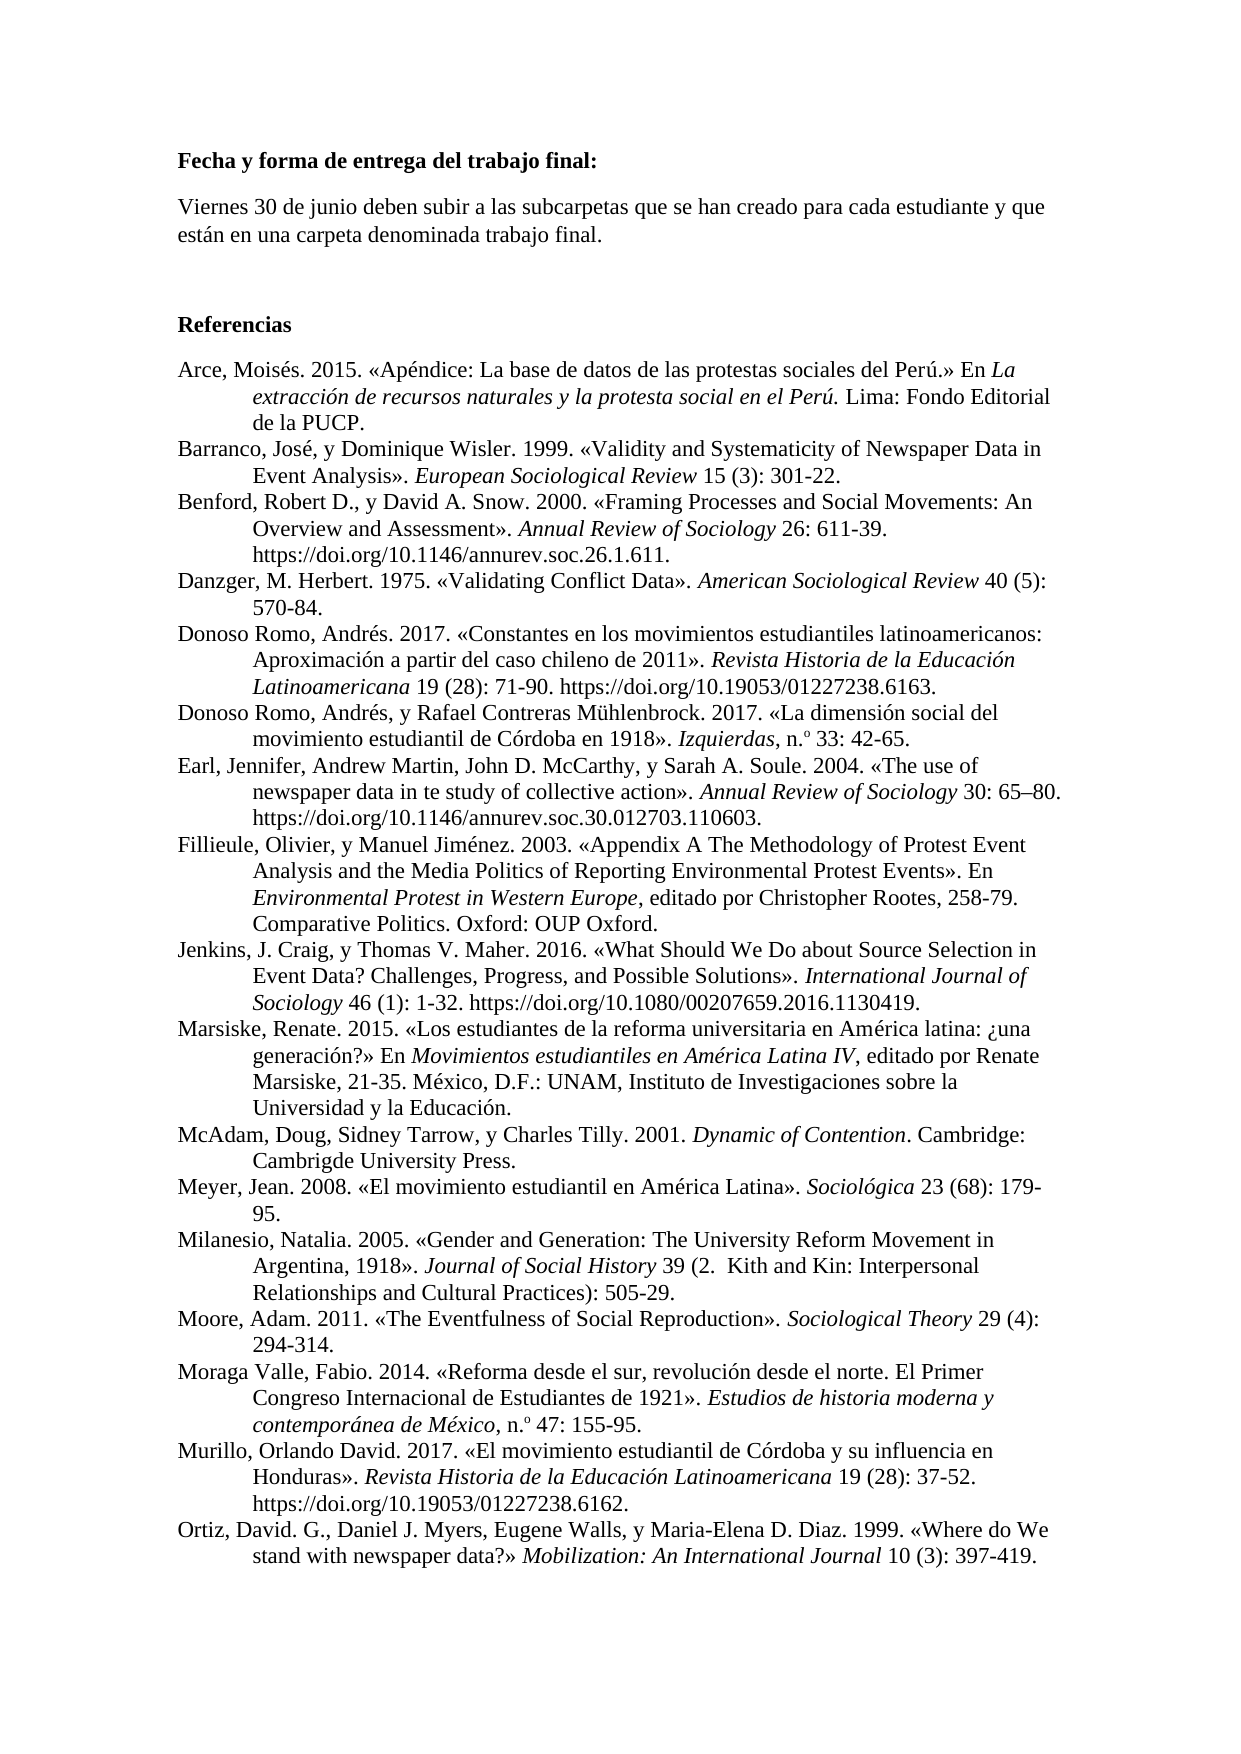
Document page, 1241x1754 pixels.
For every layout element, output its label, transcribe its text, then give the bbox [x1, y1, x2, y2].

text Milanesio, Natalia. 2005. «Gender and Generation: The University Reform Movement in Argentina, 1918». Journal of Social History 39 (2. Kith and Kin: Interpersonal Relationships and Cultural Practices): 505-29. [177, 1226, 1063, 1305]
text Marsiske, Renate. 2015. «Los estudiantes de la reforma universitaria en América latina: ¿una generación?» En Movimientos estudiantiles en América Latina IV, editado por Renate Marsiske, 21-35. México, D.F.: UNAM, Instituto de Investigaciones sobre la Universidad y la Educación. [177, 1015, 1063, 1121]
text Moraga Valle, Fabio. 2014. «Reforma desde el sur, revolución desde el norte. El Primer Congreso Internacional de Estudiantes de 1921». Estudios de historia moderna y contemporánea de México, n.o 47: 155-95. [177, 1358, 1063, 1437]
text Donoso Romo, Andrés, y Rafael Contreras Mühlenbrock. 2017. «La dimensión social del movimiento estudiantil de Córdoba en 1918». Izquierdas, n.o 33: 42-65. [177, 699, 1063, 752]
text Ortiz, David. G., Daniel J. Myers, Eugene Walls, y Maria-Elena D. Diaz. 1999. «Where do We stand with newspaper data?» Mobilization: An International Journal 10 (3): 397-419. [177, 1516, 1063, 1569]
text Referencias [177, 311, 1063, 338]
text Moore, Adam. 2011. «The Eventfulness of Social Reproduction». Sociological Theory 29 (4): 294-314. [177, 1305, 1063, 1358]
text Fillieule, Olivier, y Manuel Jiménez. 2003. «Appendix A The Methodology of Protest Event Analysis and the Media Politics of Reporting Environmental Protest Events». En Environmental Protest in Western Europe, editado por Christopher Rootes, 258-79. Comparative Politics. Oxford: OUP Oxford. [177, 831, 1063, 936]
text Donoso Romo, Andrés. 2017. «Constantes en los movimientos estudiantiles latinoamericanos: Aproximación a partir del caso chileno de 2011». Revista Historia de la Educación Latinoamericana 19 (28): 71-90. https://doi.org/10.19053/01227238.6163. [177, 620, 1063, 699]
text Arce, Moisés. 2015. «Apéndice: La base de datos de las protestas sociales del Perú.» En La extracción de recursos naturales y la protesta social en el Perú. Lima: Fondo Editorial de la PUCP. [177, 356, 1063, 436]
text Murillo, Orlando David. 2017. «El movimiento estudiantil de Córdoba y su influencia en Honduras». Revista Historia de la Educación Latinoamericana 19 (28): 37-52. https://doi.org/10.19053/01227238.6162. [177, 1437, 1063, 1516]
text Benford, Robert D., y David A. Snow. 2000. «Framing Processes and Social Movements: An Overview and Assessment». Annual Review of Sociology 26: 611-39. https://doi.org/10.1146/annurev.soc.26.1.611. [177, 488, 1063, 567]
text Danzger, M. Herbert. 1975. «Validating Conflict Data». American Sociological Review 40 (5): 570-84. [177, 567, 1063, 620]
text Viernes 30 de junio deben subir a las subcarpetas que se han creado para cada estudiante y que están en una carpeta denominada trabajo final. [177, 193, 1063, 247]
text Jenkins, J. Craig, y Thomas V. Maher. 2016. «What Should We Do about Source Selection in Event Data? Challenges, Progress, and Possible Solutions». International Journal of Sociology 46 (1): 1-32. https://doi.org/10.1080/00207659.2016.1130419. [177, 936, 1063, 1015]
text Earl, Jennifer, Andrew Martin, John D. McCarthy, y Sarah A. Soule. 2004. «The use of newspaper data in te study of collective action». Annual Review of Sociology 30: 65–80. https://doi.org/10.1146/annurev.soc.30.012703.110603. [177, 752, 1063, 831]
text McAdam, Doug, Sidney Tarrow, y Charles Tilly. 2001. Dynamic of Contention. Cambridge: Cambrigde University Press. [177, 1121, 1063, 1173]
text Fecha y forma de entrega del trabajo final: [177, 148, 1063, 174]
text Meyer, Jean. 2008. «El movimiento estudiantil en América Latina». Sociológica 23 (68): 179-95. [177, 1173, 1063, 1226]
text Barranco, José, y Dominique Wisler. 1999. «Validity and Systematicity of Newspaper Data in Event Analysis». European Sociological Review 15 (3): 301-22. [177, 436, 1063, 488]
